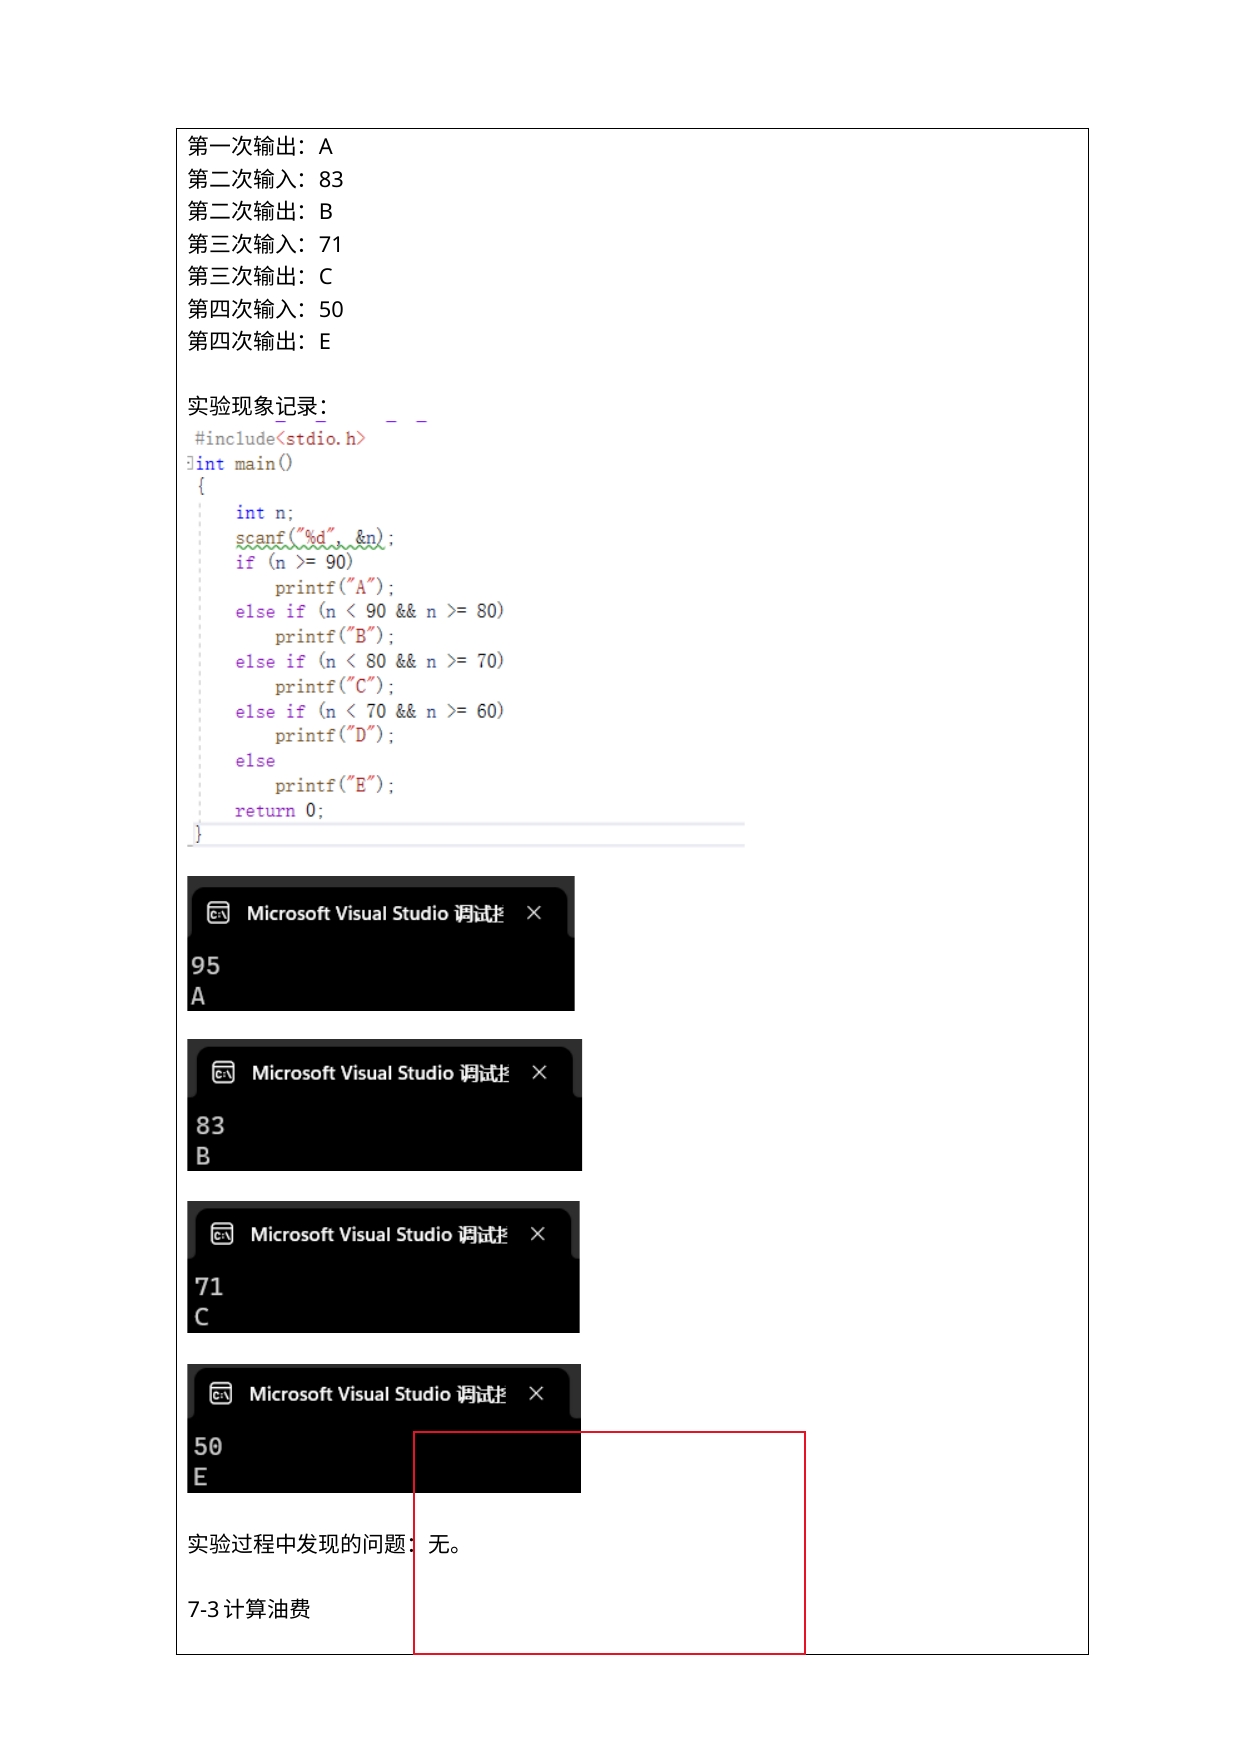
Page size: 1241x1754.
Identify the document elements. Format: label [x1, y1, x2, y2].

picture [187, 1363, 581, 1493]
picture [187, 1201, 580, 1333]
table_header [177, 129, 1088, 1624]
picture [187, 876, 575, 1011]
picture [187, 1038, 583, 1171]
picture [187, 421, 745, 853]
